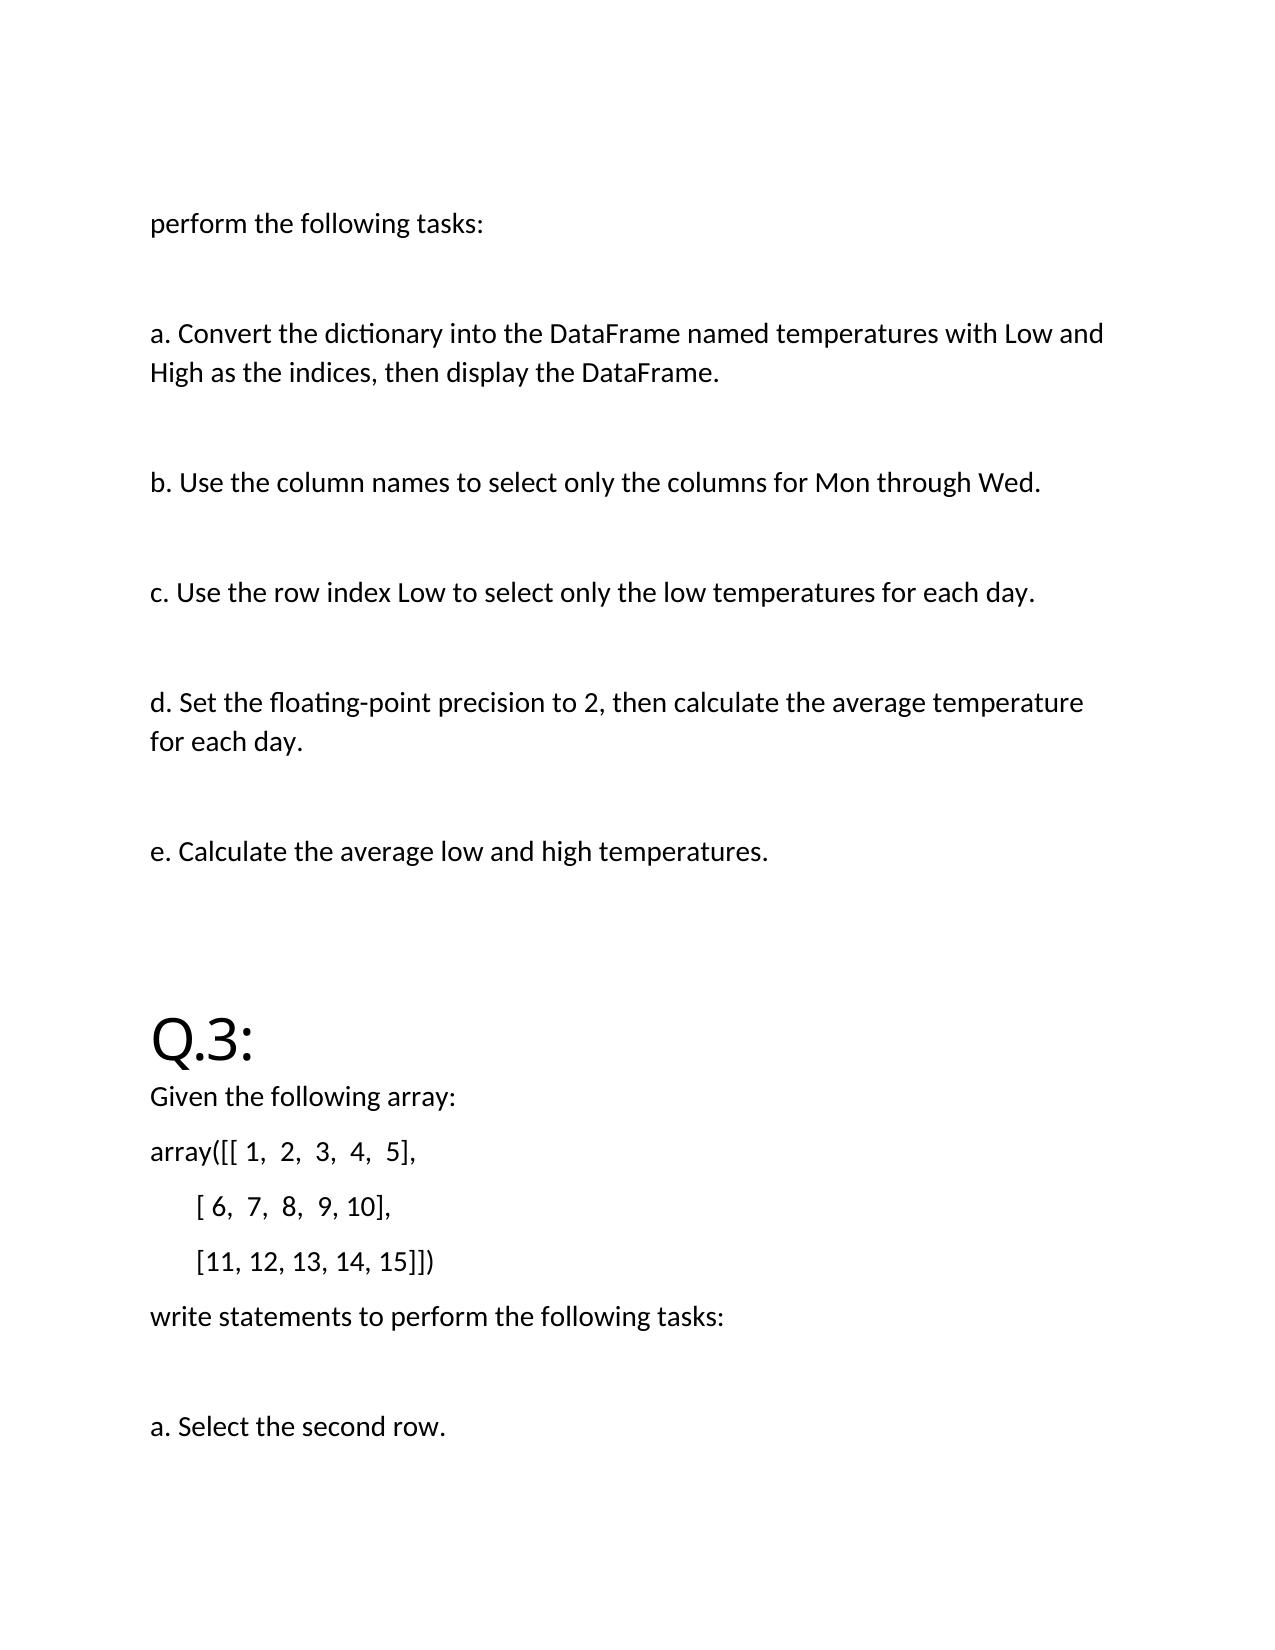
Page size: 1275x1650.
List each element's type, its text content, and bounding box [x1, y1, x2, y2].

text a. Select the second row. [150, 1408, 1125, 1444]
text perform the following tasks: [150, 205, 1125, 241]
text d. Set the floating-point precision to 2, then calculate the average temperature for each day. [150, 684, 1125, 758]
text [ 6, 7, 8, 9, 10], [150, 1188, 1125, 1224]
text [11, 12, 13, 14, 15]]) [150, 1243, 1125, 1279]
text a. Convert the dictionary into the DataFrame named temperatures with Low and High as the indices, then display the DataFrame. [150, 315, 1125, 389]
text b. Use the column names to select only the columns for Mon through Wed. [150, 464, 1125, 499]
text e. Calculate the average low and high temperatures. [150, 833, 1125, 869]
text c. Use the row index Low to select only the low temperatures for each day. [150, 574, 1125, 610]
text array([[ 1, 2, 3, 4, 5], [150, 1133, 1125, 1168]
title Q.3: [150, 998, 1125, 1078]
text Given the following array: [150, 1078, 1125, 1113]
text write statements to perform the following tasks: [150, 1298, 1125, 1334]
